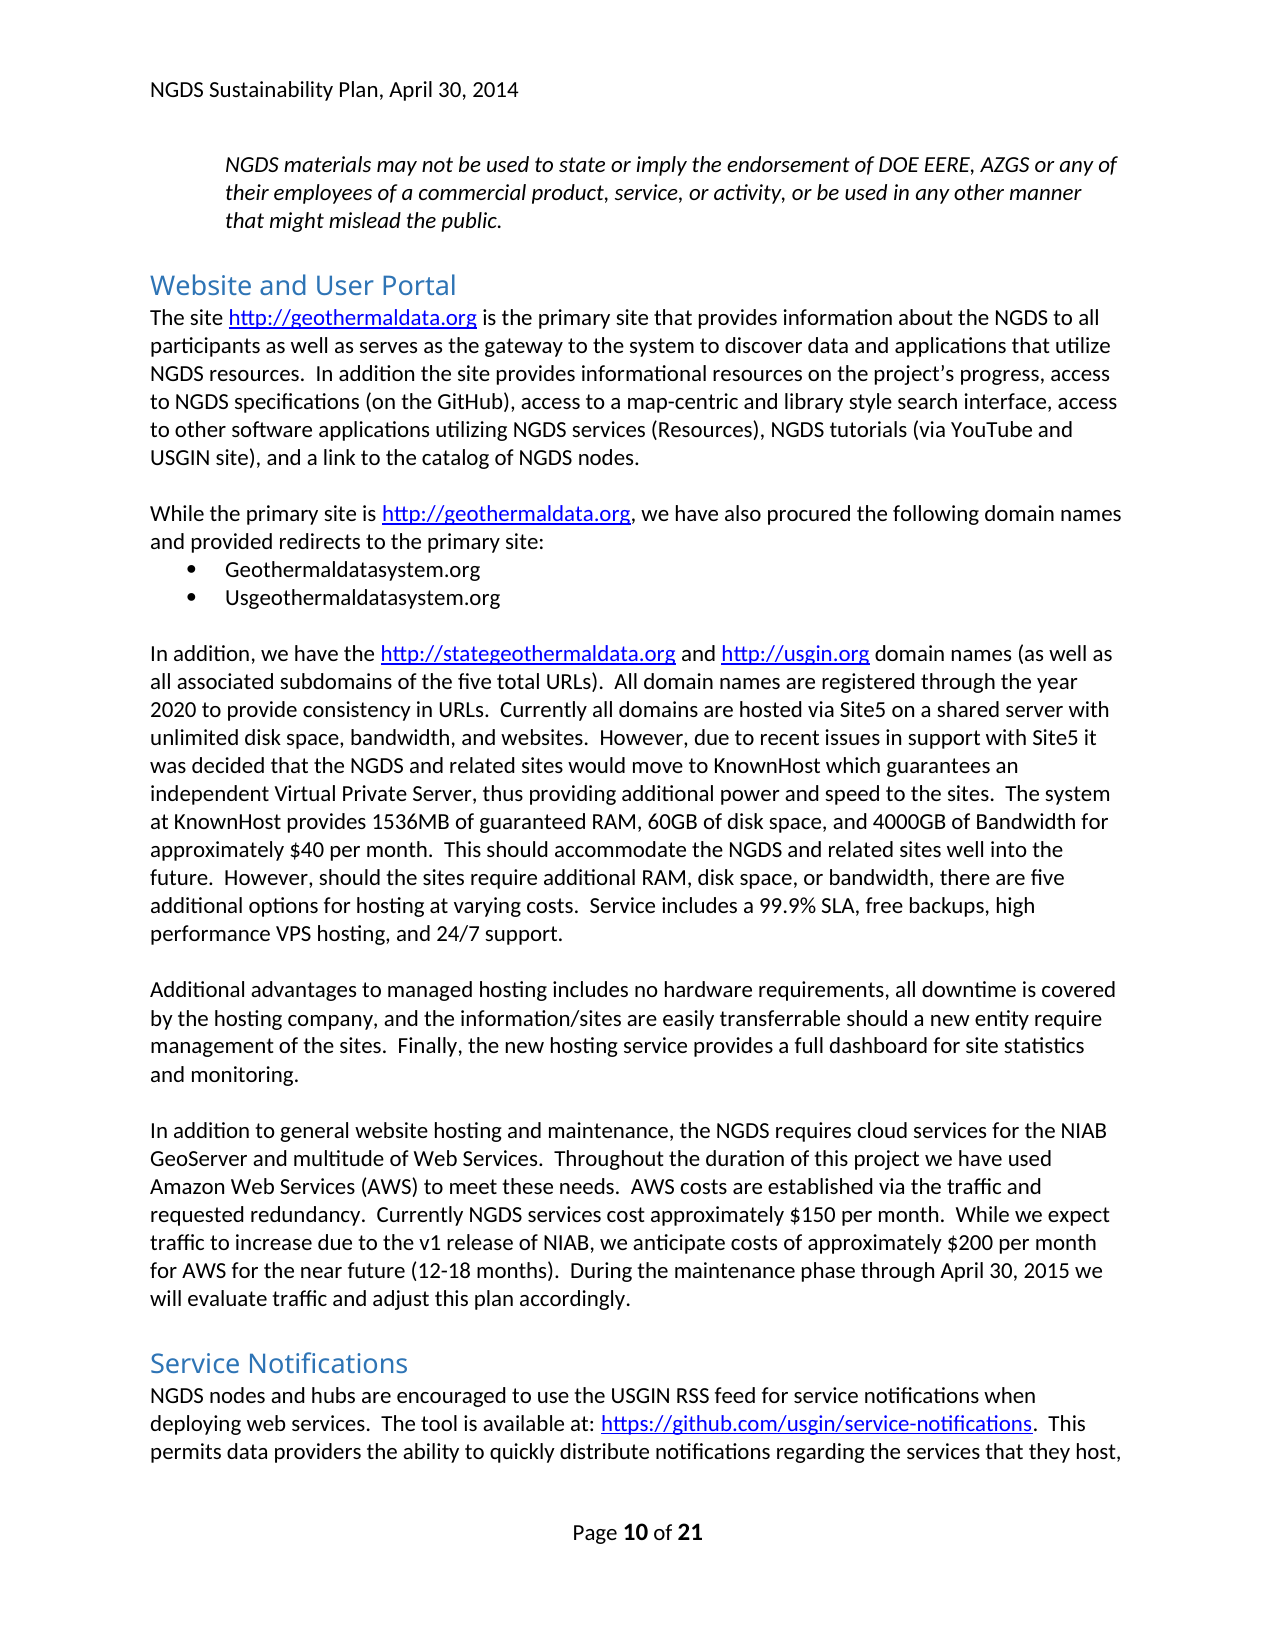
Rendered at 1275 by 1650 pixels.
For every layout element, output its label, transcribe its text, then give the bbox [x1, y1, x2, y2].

list Geothermaldatasystem.org [187, 555, 1125, 583]
text The site http://geothermaldata.org is the primary site that provides information about the NGDS to all participants as well as serves as the gateway to the system to discover data and applications that utilize NGDS resources. In addition the site provides informational resources on the project’s progress, access to NGDS specifications (on the GitHub), access to a map-centric and library style search interface, access to other software applications utilizing NGDS services (Resources), NGDS tutorials (via YouTube and USGIN site), and a link to the catalog of NGDS nodes. [150, 303, 1125, 471]
subtitle Website and User Portal [150, 266, 1125, 303]
list Usgeothermaldatasystem.org [187, 583, 1125, 611]
text In addition to general website hosting and maintenance, the NGDS requires cloud services for the NIAB GeoServer and multitude of Web Services. Throughout the duration of this project we have used Amazon Web Services (AWS) to meet these needs. AWS costs are established via the traffic and requested redundancy. Currently NGDS services cost approximately $150 per month. While we expect traffic to increase due to the v1 release of NIAB, we anticipate costs of approximately $200 per month for AWS for the near future (12-18 months). During the maintenance phase through April 30, 2015 we will evaluate traffic and adjust this plan accordingly. [150, 1116, 1125, 1312]
text NGDS materials may not be used to state or imply the endorsement of DOE EERE, AZGS or any of their employees of a commercial product, service, or activity, or be used in any other manner that might mislead the public. [225, 150, 1125, 234]
subtitle Service Notifications [150, 1344, 1125, 1381]
text In addition, we have the http://stategeothermaldata.org and http://usgin.org domain names (as well as all associated subdomains of the five total URLs). All domain names are registered through the year 2020 to provide consistency in URLs. Currently all domains are hosted via Site5 on a shared server with unlimited disk space, bandwidth, and websites. However, due to recent issues in support with Site5 it was decided that the NGDS and related sites would move to KnownHost which guarantees an independent Virtual Private Server, thus providing additional power and speed to the sites. The system at KnownHost provides 1536MB of guaranteed RAM, 60GB of disk space, and 4000GB of Bandwidth for approximately $40 per month. This should accommodate the NGDS and related sites well into the future. However, should the sites require additional RAM, disk space, or bandwidth, there are five additional options for hosting at varying costs. Service includes a 99.9% SLA, free backups, high performance VPS hosting, and 24/7 support. [150, 639, 1125, 948]
text Additional advantages to managed hosting includes no hardware requirements, all downtime is covered by the hosting company, and the information/sites are easily transferrable should a new entity require management of the sites. Finally, the new hosting service provides a full dashboard for site statistics and monitoring. [150, 976, 1125, 1088]
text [150, 1381, 1125, 1465]
text While the primary site is http://geothermaldata.org, we have also procured the following domain names and provided redirects to the primary site: [150, 499, 1125, 555]
